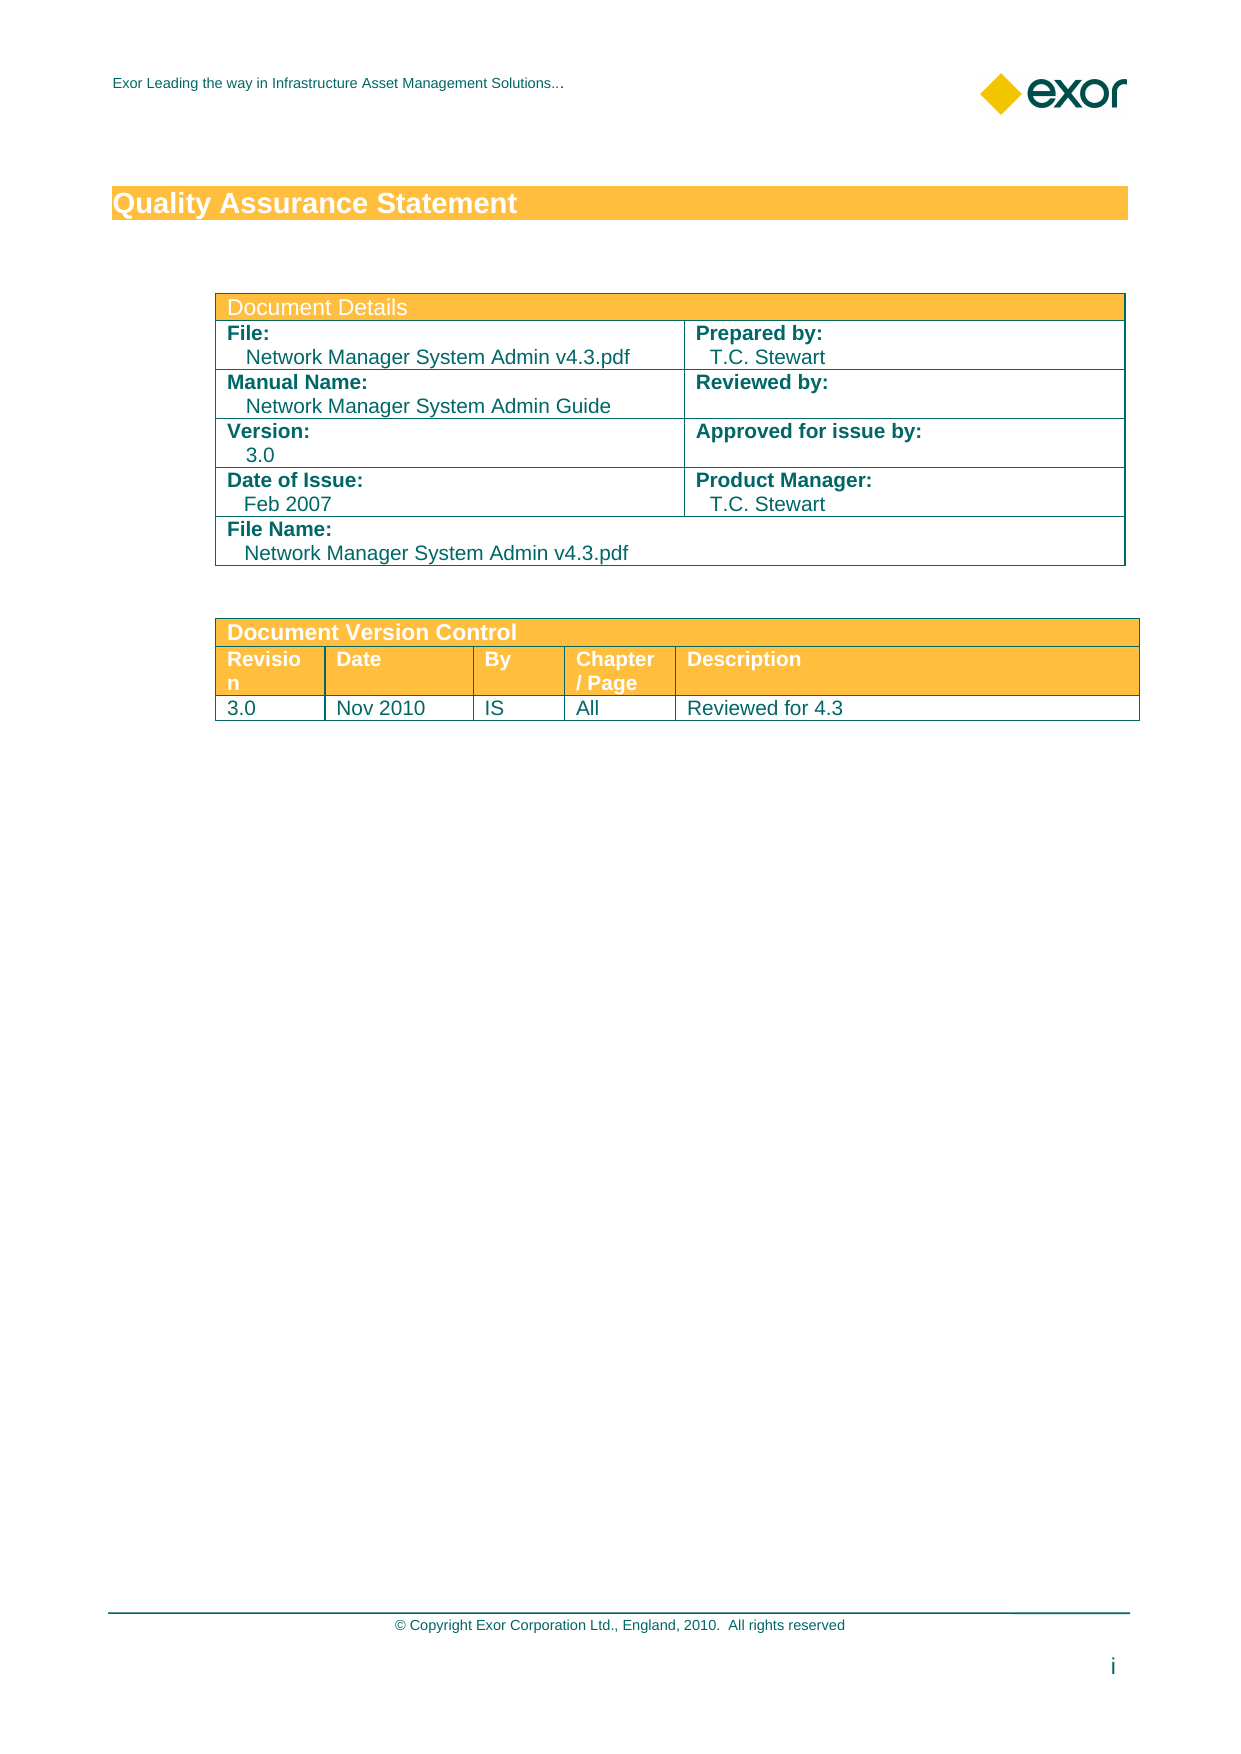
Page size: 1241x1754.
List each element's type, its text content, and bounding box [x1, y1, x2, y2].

table_cell Date of Issue: Feb 2007 [216, 468, 684, 516]
table_cell Chapter / Page [565, 647, 675, 695]
picture [979, 73, 1127, 115]
table_cell Date [326, 647, 473, 695]
table_cell Revision [216, 647, 324, 695]
table_cell Approved for issue by: [685, 419, 1124, 467]
table_cell By [474, 647, 564, 695]
table_cell Manual Name: Network Manager System Admin Guide [216, 370, 684, 418]
text Quality Assurance Statement [112, 186, 1128, 220]
table_cell Prepared by: T.C. Stewart [685, 321, 1124, 369]
table_cell Description [676, 647, 1139, 695]
table_cell Version: 3.0 [216, 419, 684, 467]
table_cell Reviewed for 4.3 [676, 696, 1139, 720]
table_header Document Version Control [216, 619, 1139, 646]
table_cell File Name: Network Manager System Admin v4.3.pdf [216, 517, 1124, 564]
table_cell All [565, 696, 675, 720]
table_cell Nov 2010 [326, 696, 473, 720]
table_header Document Details [216, 294, 1124, 320]
table_cell Reviewed by: [685, 370, 1124, 418]
table_cell File: Network Manager System Admin v4.3.pdf [216, 321, 684, 369]
table_cell Product Manager: T.C. Stewart [685, 468, 1124, 516]
table_cell IS [474, 696, 564, 720]
table_cell 3.0 [216, 696, 324, 720]
